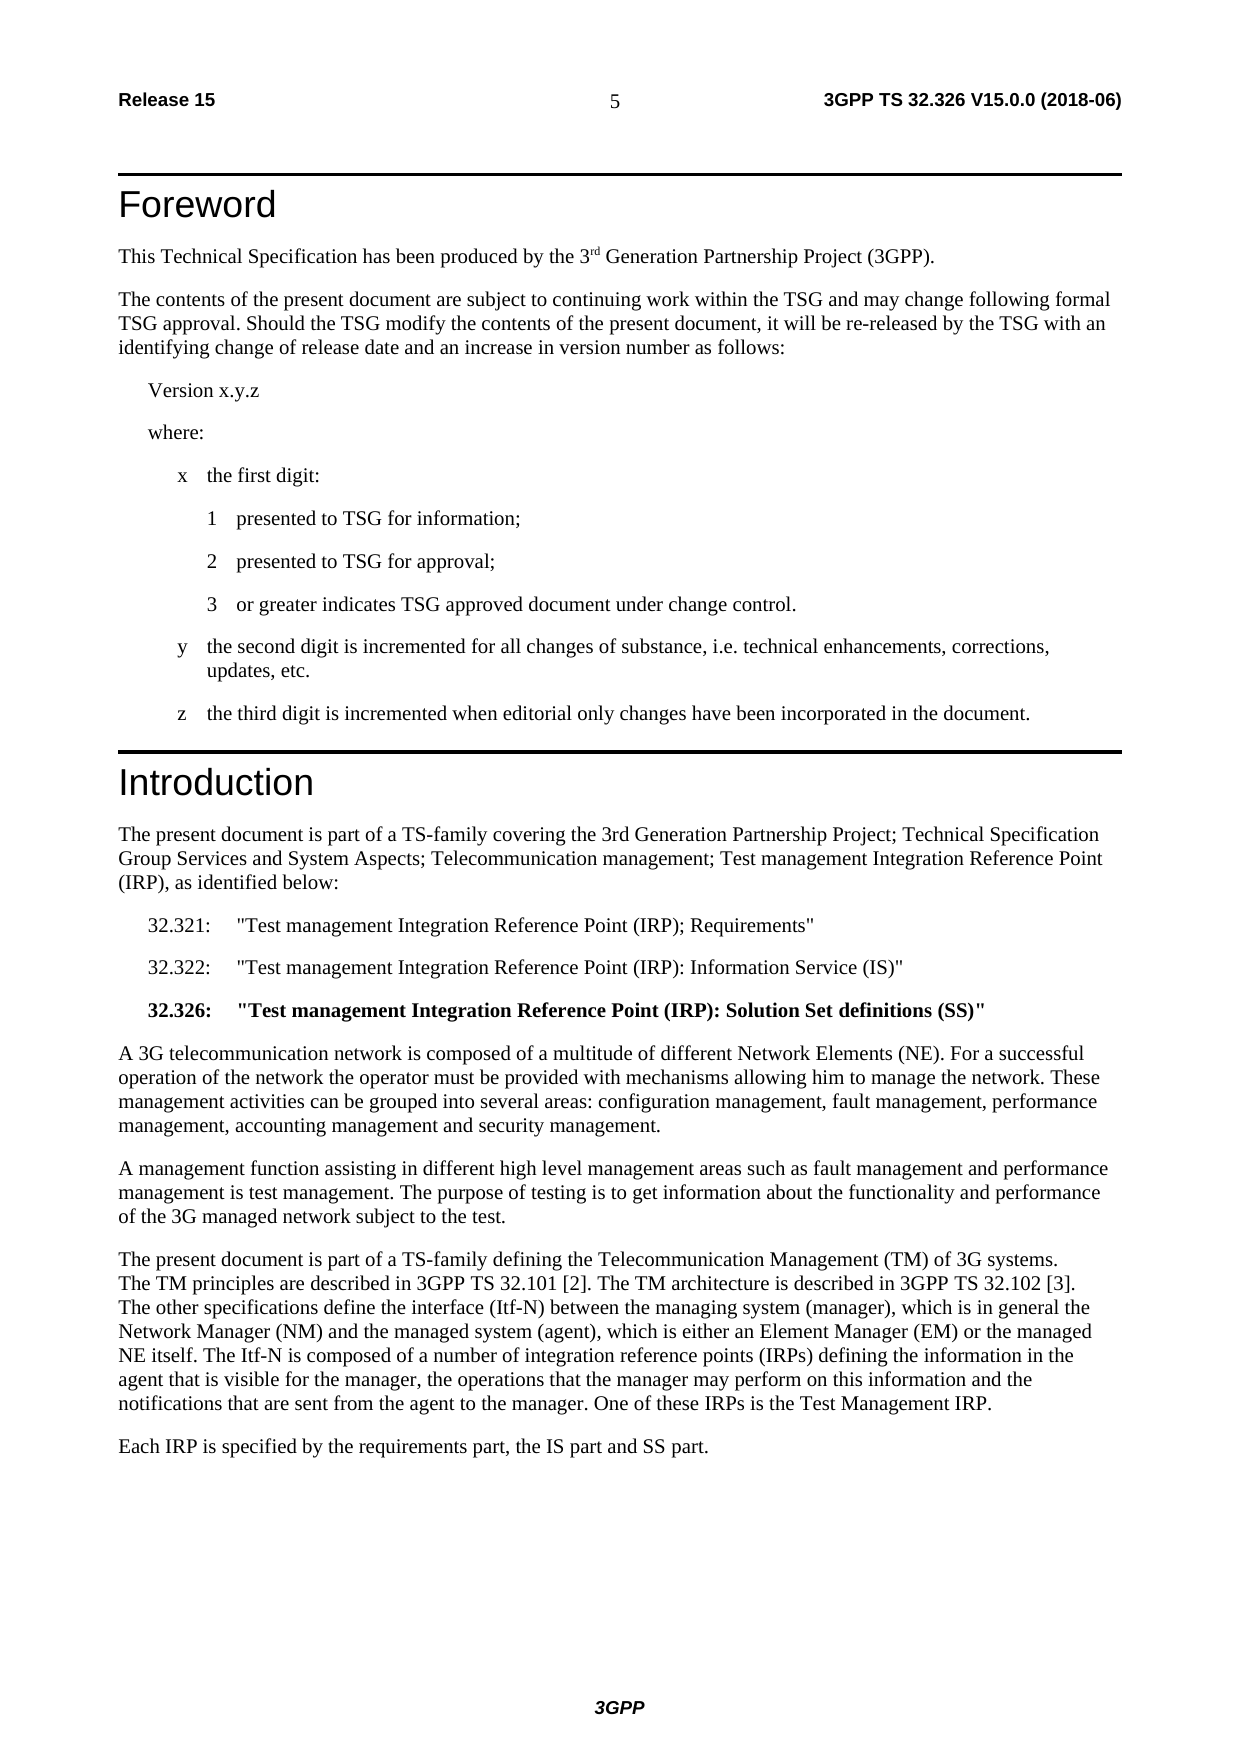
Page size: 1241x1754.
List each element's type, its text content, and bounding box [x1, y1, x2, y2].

text x the first digit: [177, 463, 1122, 487]
text 1 presented to TSG for information; [207, 506, 1122, 530]
text where: [148, 420, 1122, 444]
text A management function assisting in different high level management areas such as fault management and performance management is test management. The purpose of testing is to get information about the functionality and performance of the 3G managed network subject to the test. [118, 1156, 1122, 1228]
text The present document is part of a TS-family covering the 3rd Generation Partnership Project; Technical Specification Group Services and System Aspects; Telecommunication management; Test management Integration Reference Point (IRP), as identified below: [118, 822, 1122, 894]
text y the second digit is incremented for all changes of substance, i.e. technical enhancements, corrections, updates, etc. [177, 634, 1122, 682]
text 32.322: "Test management Integration Reference Point (IRP): Information Service (IS)" [148, 955, 1122, 979]
text Version x.y.z [148, 377, 1122, 402]
subtitle Introduction [118, 754, 1122, 803]
text A 3G telecommunication network is composed of a multitude of different Network Elements (NE). For a successful operation of the network the operator must be provided with mechanisms allowing him to manage the network. These management activities can be grouped into several areas: configuration management, fault management, performance management, accounting management and security management. [118, 1041, 1122, 1137]
text 2 presented to TSG for approval; [207, 549, 1122, 573]
text 32.321: "Test management Integration Reference Point (IRP); Requirements" [148, 912, 1122, 937]
text Each IRP is specified by the requirements part, the IS part and SS part. [118, 1434, 1122, 1458]
text The contents of the present document are subject to continuing work within the TSG and may change following formal TSG approval. Should the TSG modify the contents of the present document, it will be re-released by the TSG with an identifying change of release date and an increase in version number as follows: [118, 287, 1122, 359]
subtitle Foreword [118, 176, 1122, 225]
text z the third digit is incremented when editorial only changes have been incorporated in the document. [177, 701, 1122, 725]
text 32.326: "Test management Integration Reference Point (IRP): Solution Set definitions (SS)" [148, 998, 1122, 1022]
text The present document is part of a TS-family defining the Telecommunication Management (TM) of 3G systems. The TM principles are described in 3GPP TS 32.101 [2]. The TM architecture is described in 3GPP TS 32.102 [3]. The other specifications define the interface (Itf-N) between the managing system (manager), which is in general the Network Manager (NM) and the managed system (agent), which is either an Element Manager (EM) or the managed NE itself. The Itf-N is composed of a number of integration reference points (IRPs) defining the information in the agent that is visible for the manager, the operations that the manager may perform on this information and the notifications that are sent from the agent to the manager. One of these IRPs is the Test Management IRP. [118, 1247, 1122, 1415]
text 3 or greater indicates TSG approved document under change control. [207, 592, 1122, 616]
text This Technical Specification has been produced by the 3rd Generation Partnership Project (3GPP). [118, 244, 1122, 268]
